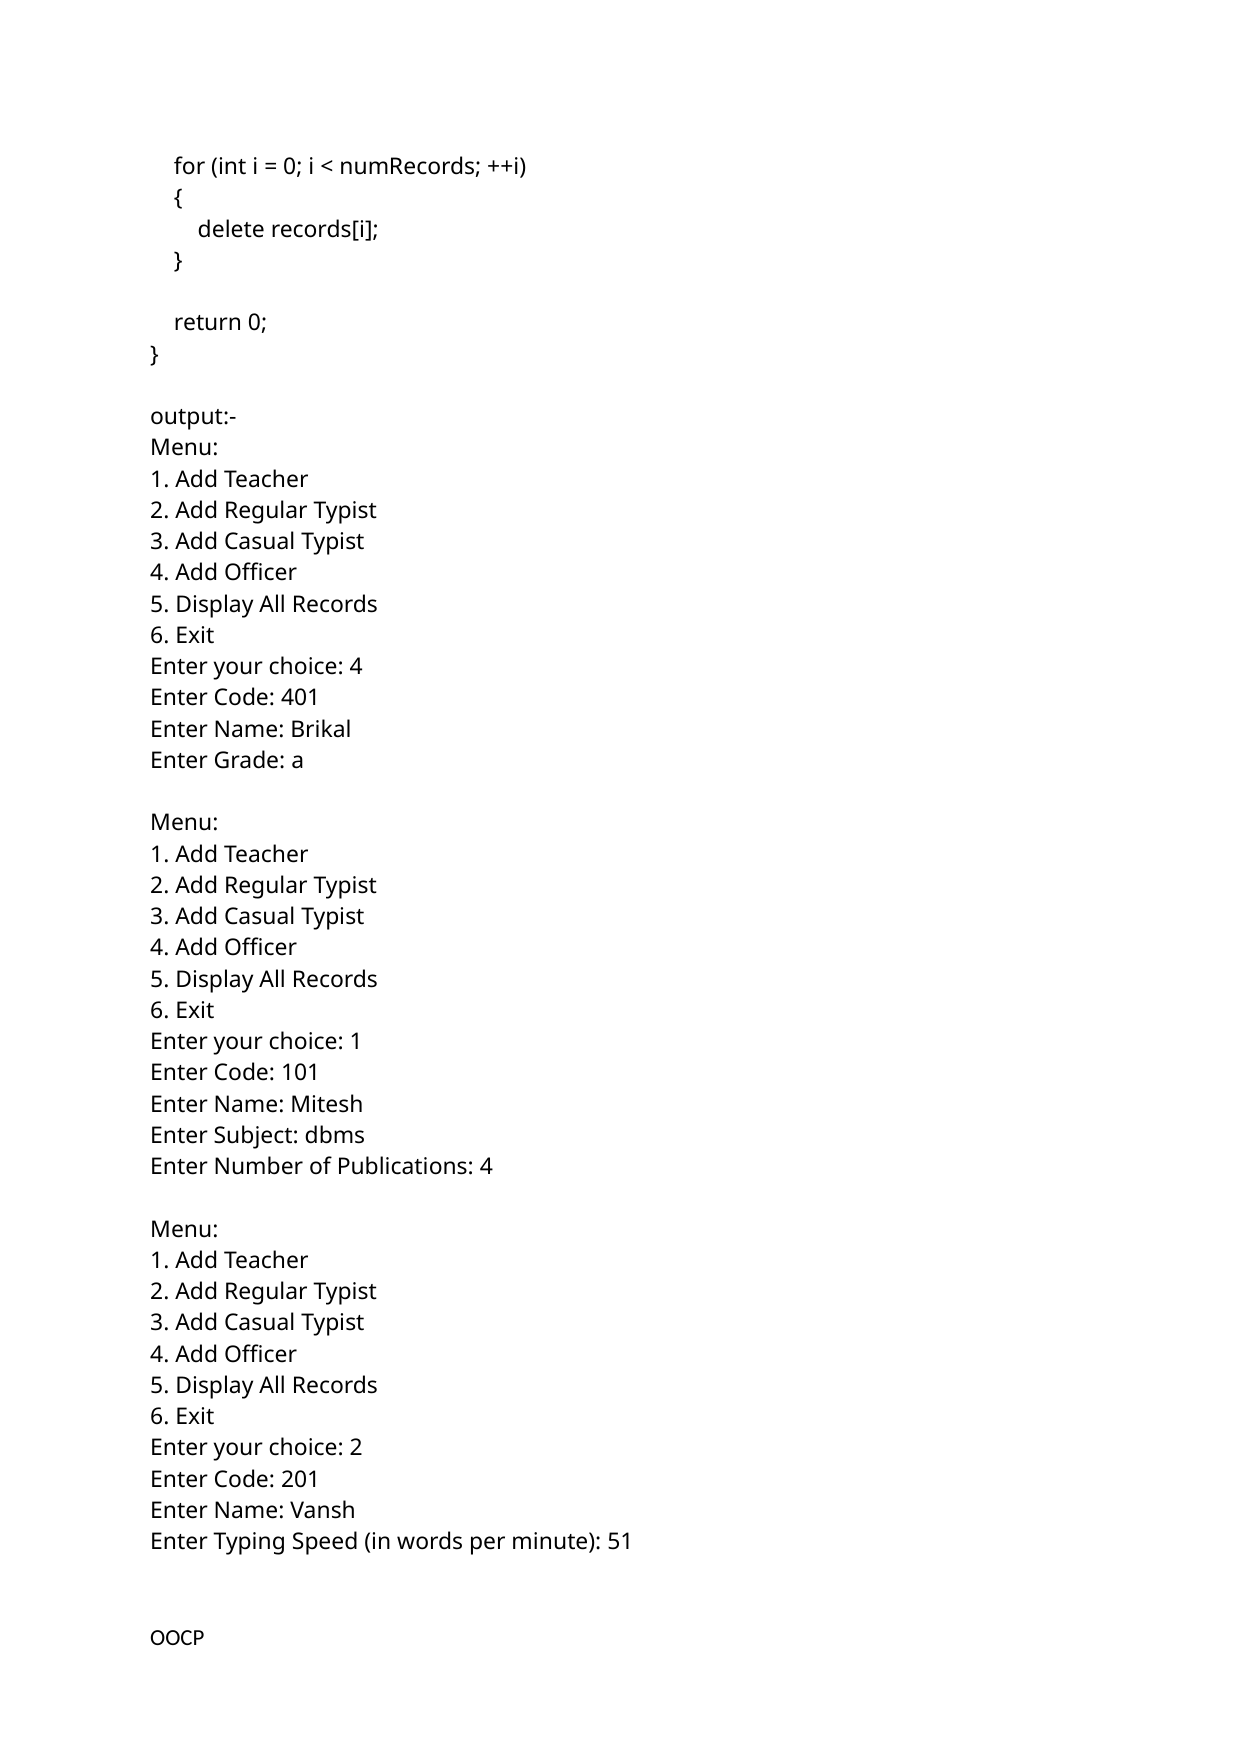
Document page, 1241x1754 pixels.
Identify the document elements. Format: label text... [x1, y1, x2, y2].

text } [150, 244, 1090, 275]
text 4. Add Officer [150, 931, 1090, 962]
text 1. Add Teacher [150, 462, 1090, 494]
text 3. Add Casual Typist [150, 1306, 1090, 1337]
text { [150, 181, 1090, 212]
text Enter Name: Brikal [150, 712, 1090, 744]
text Enter Grade: a [150, 744, 1090, 775]
text Enter Code: 201 [150, 1462, 1090, 1494]
text output:- [150, 400, 1090, 431]
text Enter Subject: dbms [150, 1119, 1090, 1150]
text 4. Add Officer [150, 556, 1090, 587]
text 2. Add Regular Typist [150, 869, 1090, 900]
text 6. Exit [150, 1400, 1090, 1431]
text 6. Exit [150, 994, 1090, 1025]
text delete records[i]; [150, 212, 1090, 244]
text return 0; [150, 306, 1090, 337]
text 2. Add Regular Typist [150, 494, 1090, 525]
text 5. Display All Records [150, 962, 1090, 994]
text Menu: [150, 431, 1090, 462]
text Enter Name: Mitesh [150, 1087, 1090, 1119]
text Enter Code: 401 [150, 681, 1090, 712]
text 4. Add Officer [150, 1337, 1090, 1369]
text 6. Exit [150, 619, 1090, 650]
text Menu: [150, 806, 1090, 837]
text 3. Add Casual Typist [150, 900, 1090, 931]
text Menu: [150, 1212, 1090, 1244]
text Enter your choice: 2 [150, 1431, 1090, 1462]
text Enter Typing Speed (in words per minute): 51 [150, 1525, 1090, 1556]
text 2. Add Regular Typist [150, 1275, 1090, 1306]
text Enter your choice: 4 [150, 650, 1090, 681]
text 5. Display All Records [150, 587, 1090, 619]
text Enter Name: Vansh [150, 1494, 1090, 1525]
text 1. Add Teacher [150, 837, 1090, 869]
text Enter Number of Publications: 4 [150, 1150, 1090, 1181]
text 1. Add Teacher [150, 1244, 1090, 1275]
text 5. Display All Records [150, 1369, 1090, 1400]
text } [150, 337, 1090, 369]
text Enter your choice: 1 [150, 1025, 1090, 1056]
text Enter Code: 101 [150, 1056, 1090, 1087]
text 3. Add Casual Typist [150, 525, 1090, 556]
text for (int i = 0; i < numRecords; ++i) [150, 150, 1090, 181]
